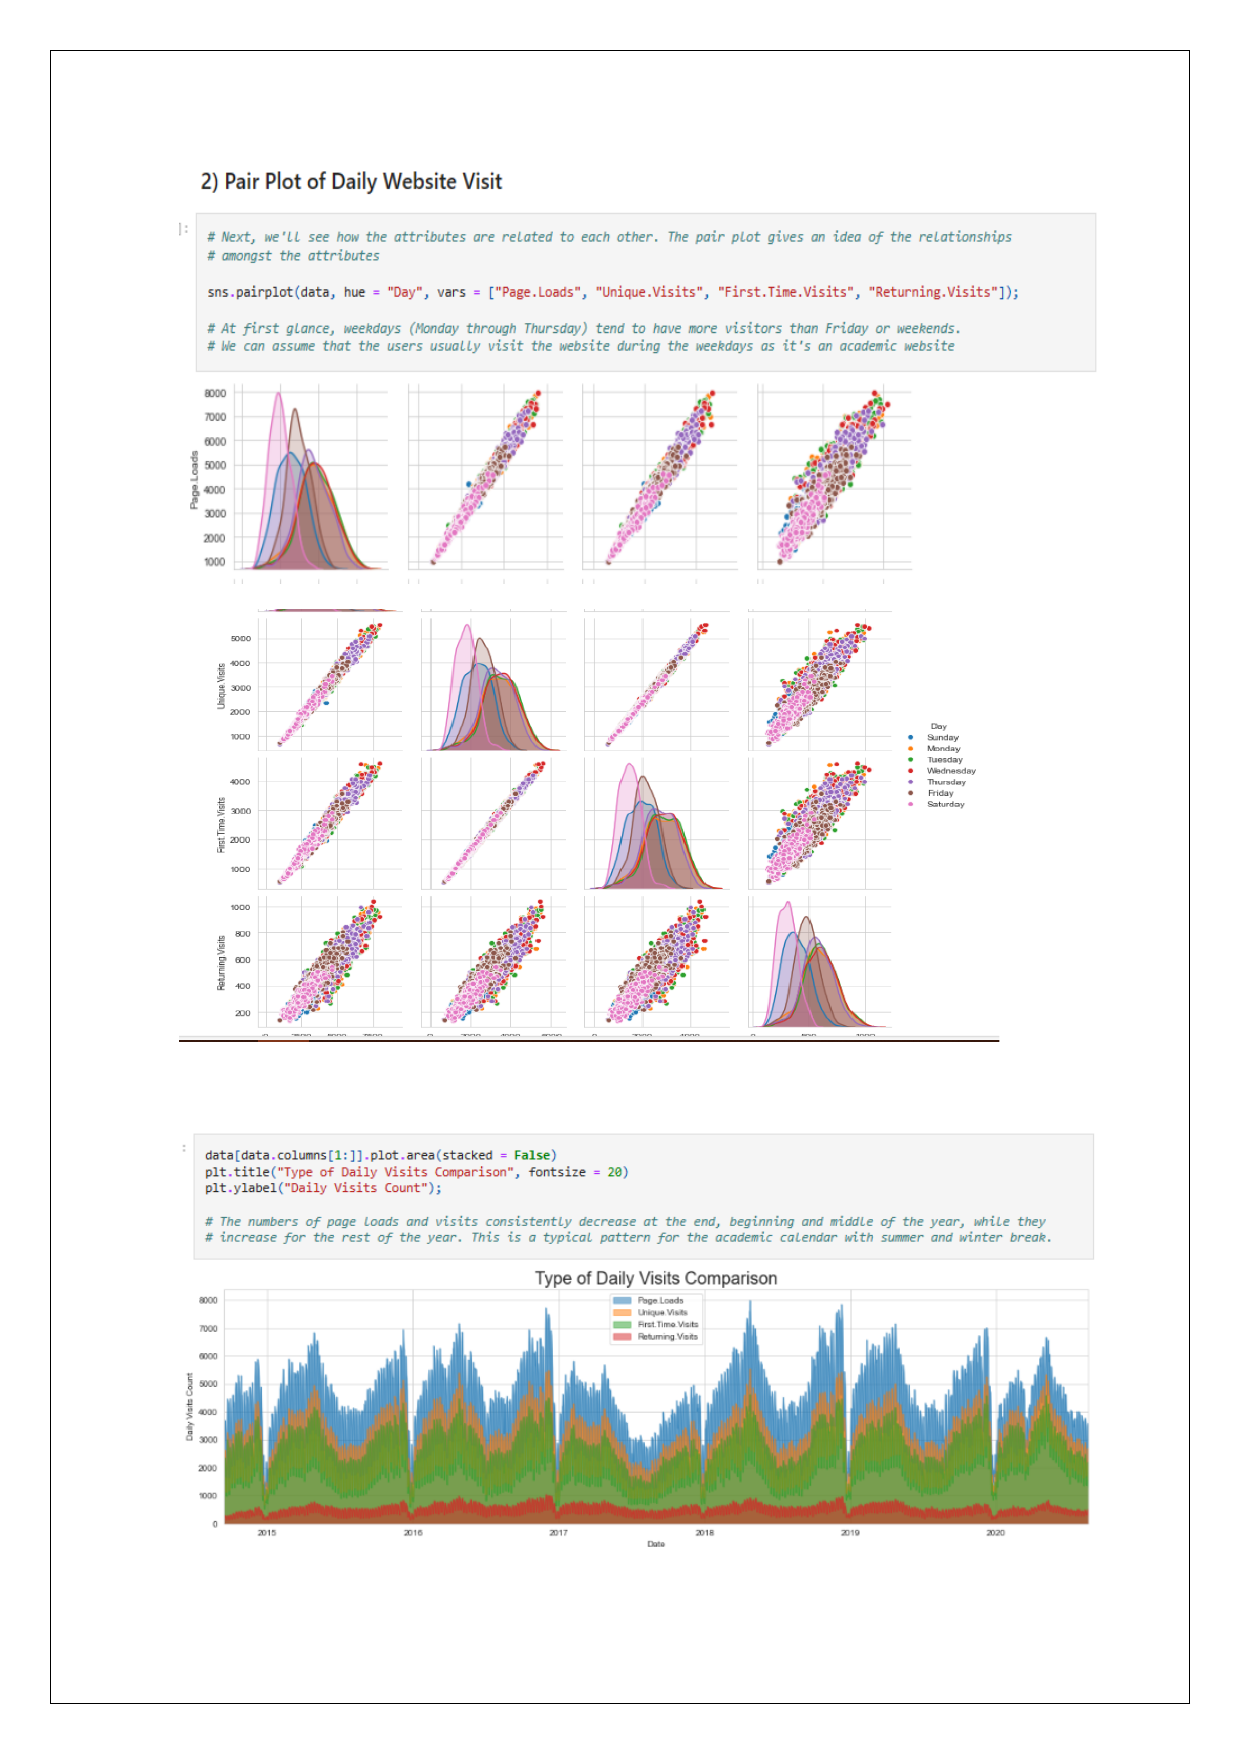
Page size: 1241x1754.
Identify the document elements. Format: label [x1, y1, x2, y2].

picture [179, 1119, 1120, 1566]
picture [179, 609, 1000, 1042]
picture [179, 150, 1120, 584]
